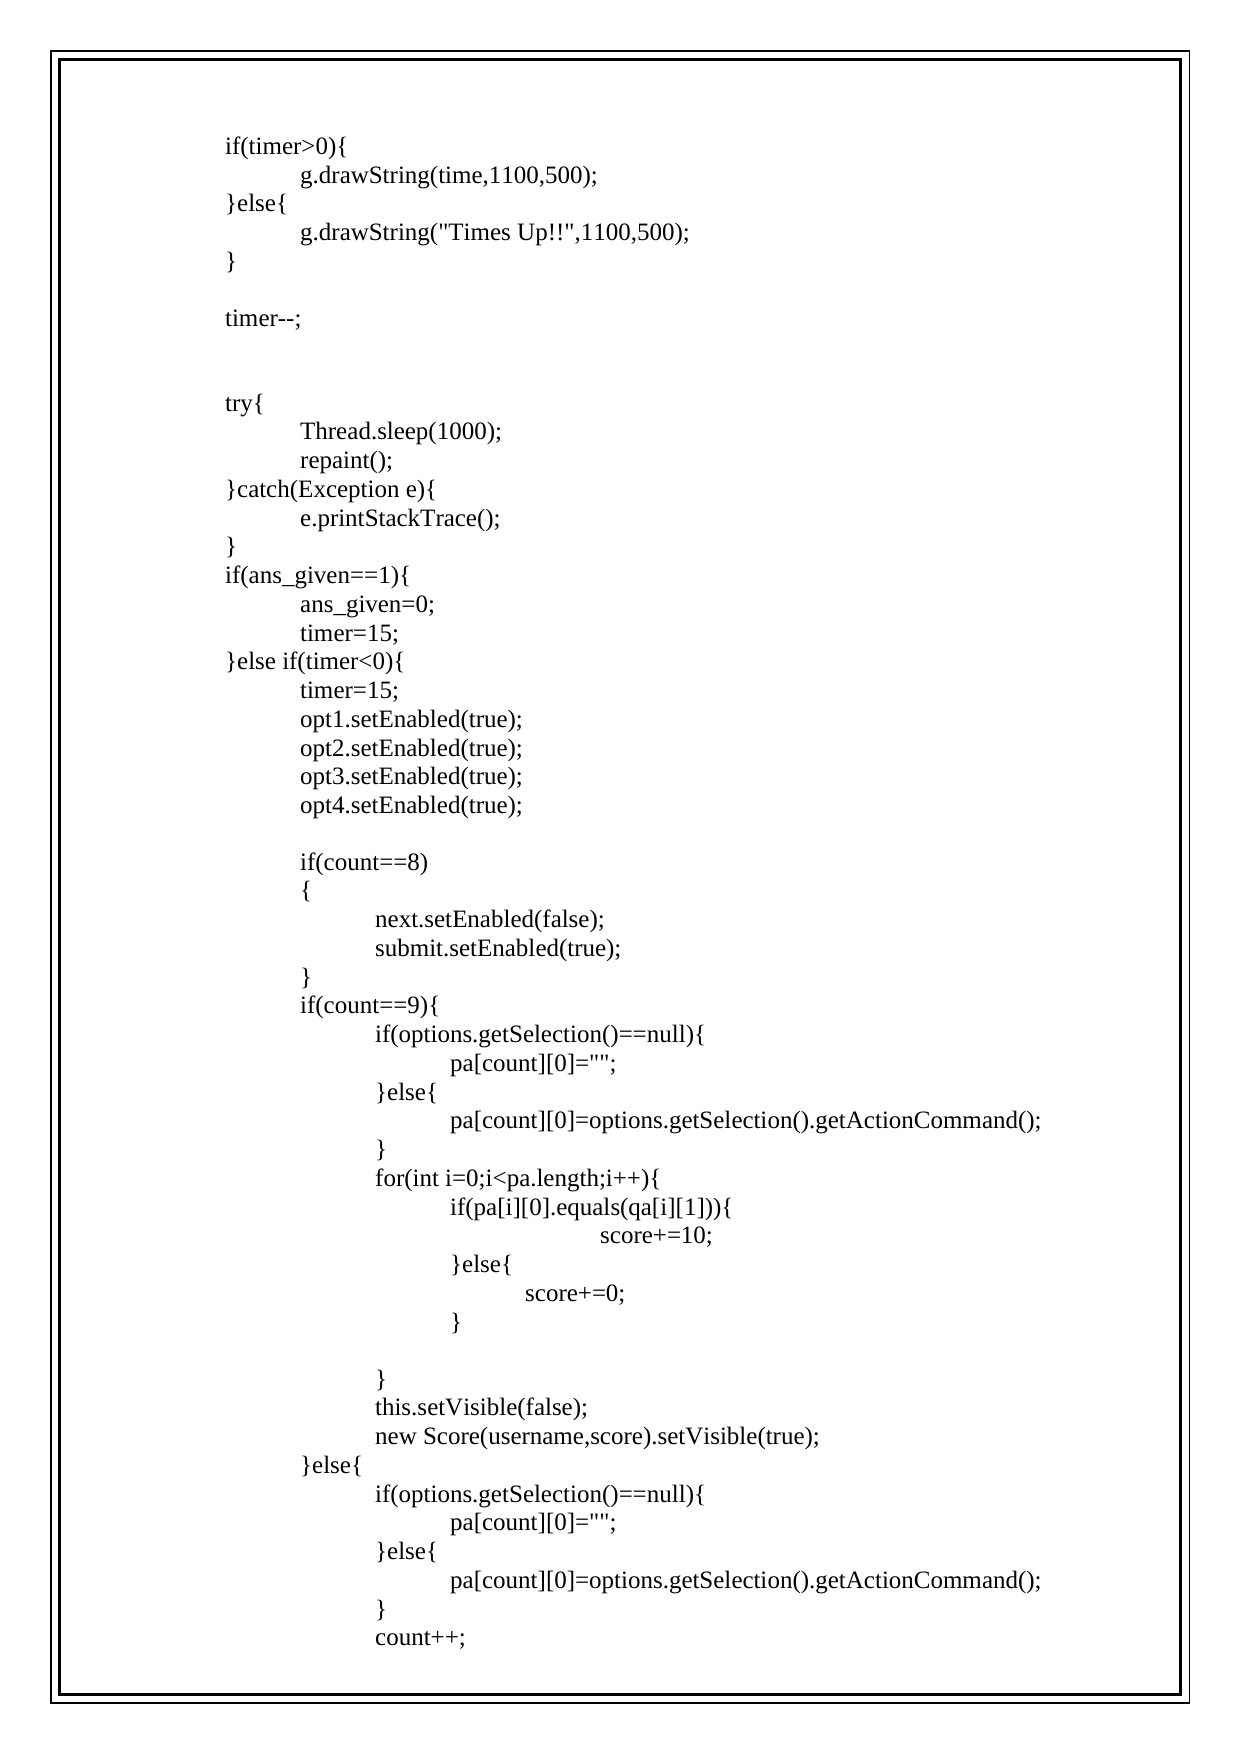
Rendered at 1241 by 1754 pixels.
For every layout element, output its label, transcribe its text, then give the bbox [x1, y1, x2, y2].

text if(pa[i][0].equals(qa[i][1])){ [75, 1192, 1165, 1221]
text timer=15; [75, 618, 1165, 646]
text }else{ [75, 1450, 1165, 1479]
text new Score(username,score).setVisible(true); [75, 1421, 1165, 1450]
text pa[count][0]=""; [75, 1048, 1165, 1077]
text if(timer>0){ [75, 131, 1165, 160]
text }else{ [75, 1536, 1165, 1565]
text try{ [75, 388, 1165, 416]
text }else{ [75, 1249, 1165, 1278]
text this.setVisible(false); [75, 1392, 1165, 1421]
text e.printStackTrace(); [75, 503, 1165, 531]
text if(ans_given==1){ [75, 560, 1165, 589]
text if(options.getSelection()==null){ [75, 1479, 1165, 1507]
text opt2.setEnabled(true); [75, 733, 1165, 761]
text for(int i=0;i<pa.length;i++){ [75, 1163, 1165, 1192]
text opt4.setEnabled(true); [75, 790, 1165, 819]
text } [75, 246, 1165, 275]
text opt3.setEnabled(true); [75, 761, 1165, 790]
text pa[count][0]=options.getSelection().getActionCommand(); [75, 1565, 1165, 1594]
text count++; [75, 1622, 1165, 1651]
text pa[count][0]=""; [75, 1507, 1165, 1536]
text if(count==9){ [75, 991, 1165, 1019]
text pa[count][0]=options.getSelection().getActionCommand(); [75, 1106, 1165, 1134]
text score+=10; [75, 1221, 1165, 1249]
text next.setEnabled(false); [75, 904, 1165, 933]
text repaint(); [75, 445, 1165, 474]
text g.drawString(time,1100,500); [75, 160, 1165, 188]
text } [75, 1364, 1165, 1392]
text }else if(timer<0){ [75, 646, 1165, 675]
text }else{ [75, 1077, 1165, 1106]
text } [75, 1594, 1165, 1622]
text ans_given=0; [75, 589, 1165, 618]
text score+=0; [75, 1278, 1165, 1307]
text timer--; [75, 303, 1165, 332]
text { [75, 876, 1165, 904]
text timer=15; [75, 675, 1165, 704]
text }catch(Exception e){ [75, 474, 1165, 503]
text } [75, 962, 1165, 991]
text } [75, 1307, 1165, 1336]
text if(options.getSelection()==null){ [75, 1019, 1165, 1048]
text } [75, 531, 1165, 560]
text }else{ [75, 188, 1165, 217]
text } [75, 1134, 1165, 1163]
text opt1.setEnabled(true); [75, 704, 1165, 733]
text g.drawString("Times Up!!",1100,500); [75, 217, 1165, 246]
text submit.setEnabled(true); [75, 933, 1165, 962]
text if(count==8) [75, 847, 1165, 876]
text Thread.sleep(1000); [75, 416, 1165, 445]
